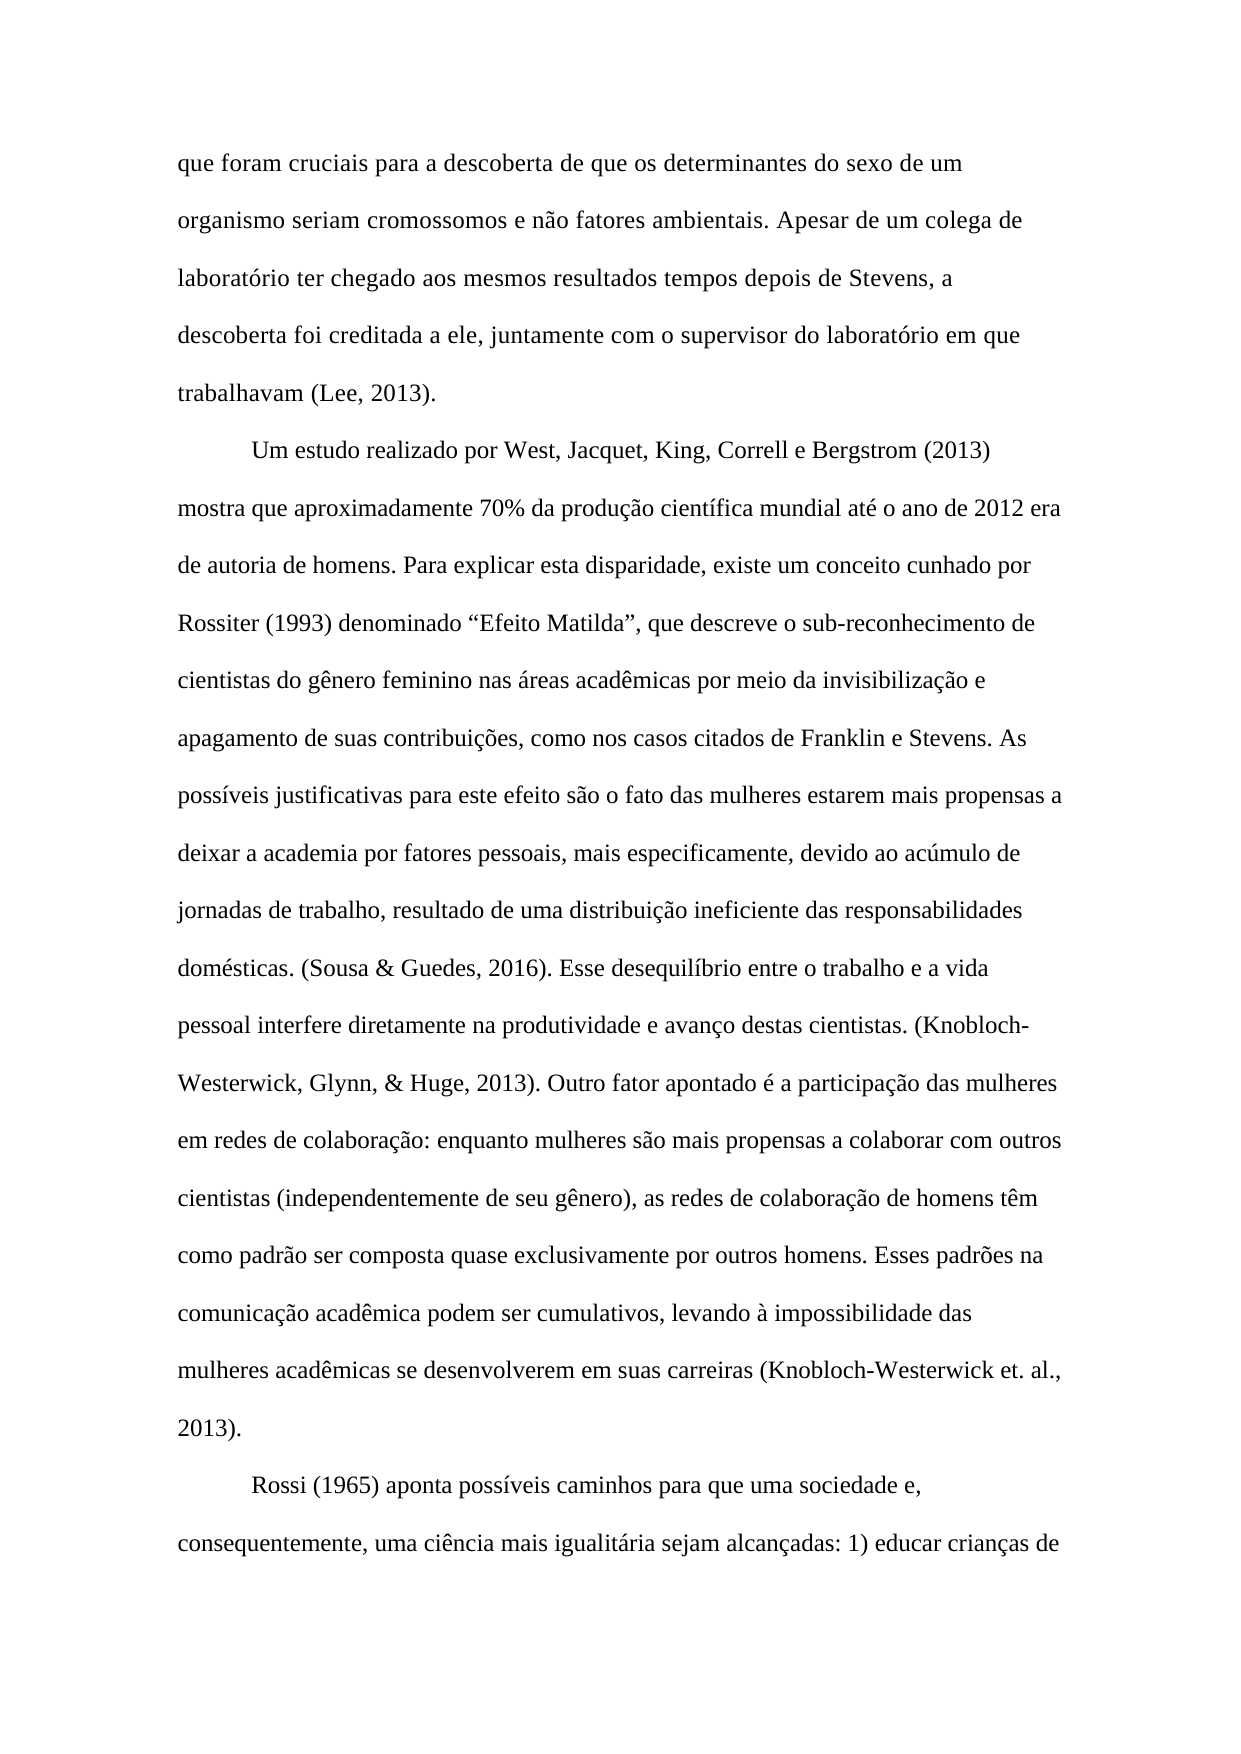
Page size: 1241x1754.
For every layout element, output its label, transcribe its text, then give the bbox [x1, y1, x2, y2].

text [177, 1470, 1063, 1556]
text Um estudo realizado por West, Jacquet, King, Correll e Bergstrom (2013) mostra que aproximadamente 70% da produção científica mundial até o ano de 2012 era de autoria de homens. Para explicar esta disparidade, existe um conceito cunhado por Rossiter (1993) denominado “Efeito Matilda”, que descreve o sub-reconhecimento de cientistas do gênero feminino nas áreas acadêmicas por meio da invisibilização e apagamento de suas contribuições, como nos casos citados de Franklin e Stevens. As possíveis justificativas para este efeito são o fato das mulheres estarem mais propensas a deixar a academia por fatores pessoais, mais especificamente, devido ao acúmulo de jornadas de trabalho, resultado de uma distribuição ineficiente das responsabilidades domésticas. (Sousa & Guedes, 2016). Esse desequilíbrio entre o trabalho e a vida pessoal interfere diretamente na produtividade e avanço destas cientistas. (Knobloch-Westerwick, Glynn, & Huge, 2013). Outro fator apontado é a participação das mulheres em redes de colaboração: enquanto mulheres são mais propensas a colaborar com outros cientistas (independentemente de seu gênero), as redes de colaboração de homens têm como padrão ser composta quase exclusivamente por outros homens. Esses padrões na comunicação acadêmica podem ser cumulativos, levando à impossibilidade das mulheres acadêmicas se desenvolverem em suas carreiras (Knobloch-Westerwick et. al., 2013). [177, 435, 1063, 1441]
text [177, 148, 1063, 406]
